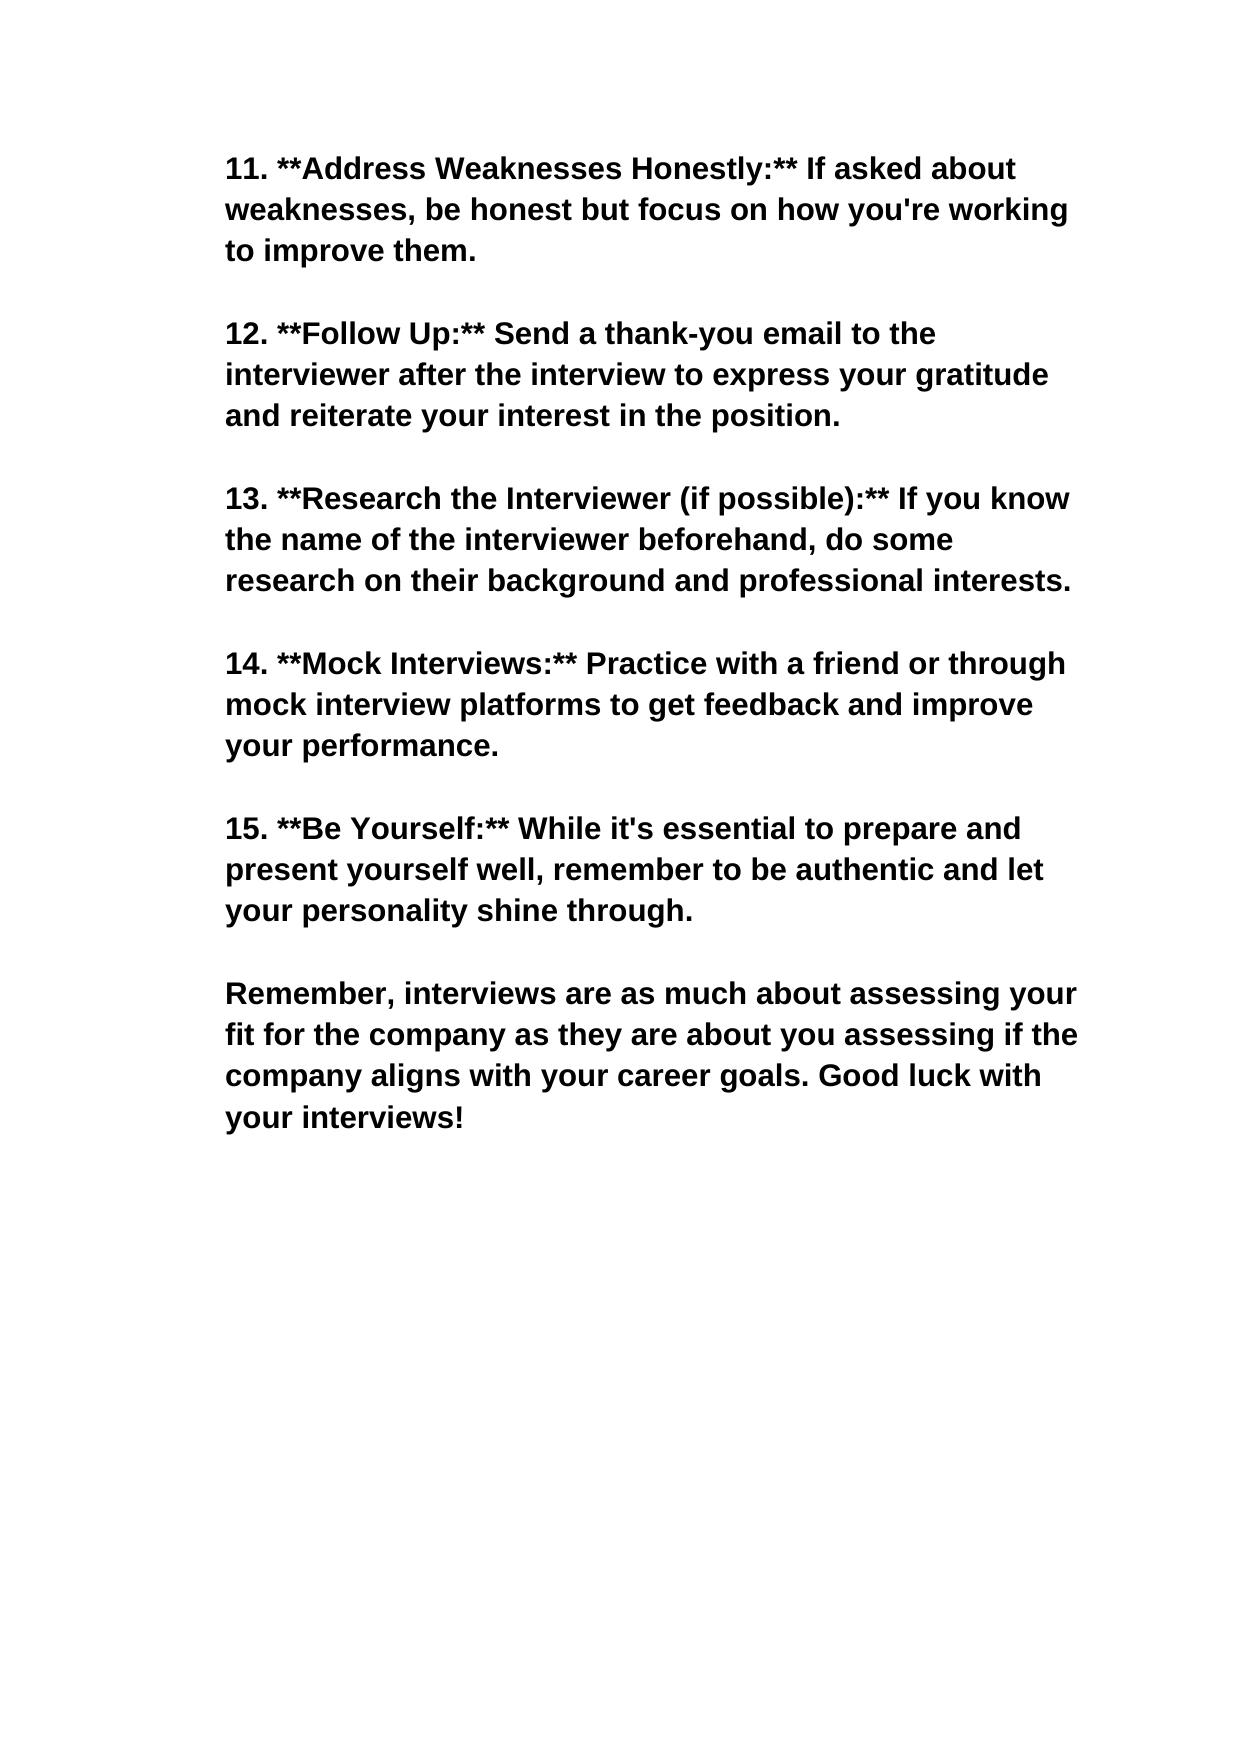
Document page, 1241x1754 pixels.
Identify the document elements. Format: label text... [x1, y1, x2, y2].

text 14. **Mock Interviews:** Practice with a friend or through mock interview platforms to get feedback and improve your performance. [225, 645, 1090, 763]
text 15. **Be Yourself:** While it's essential to prepare and present yourself well, remember to be authentic and let your personality shine through. [225, 810, 1090, 928]
text 13. **Research the Interviewer (if possible):** If you know the name of the interviewer beforehand, do some research on their background and professional interests. [225, 480, 1090, 598]
text 11. **Address Weaknesses Honestly:** If asked about weaknesses, be honest but focus on how you're working to improve them. [225, 150, 1090, 268]
text Remember, interviews are as much about assessing your fit for the company as they are about you assessing if the company aligns with your career goals. Good luck with your interviews! [225, 975, 1090, 1135]
text 12. **Follow Up:** Send a thank-you email to the interviewer after the interview to express your gratitude and reiterate your interest in the position. [225, 315, 1090, 433]
